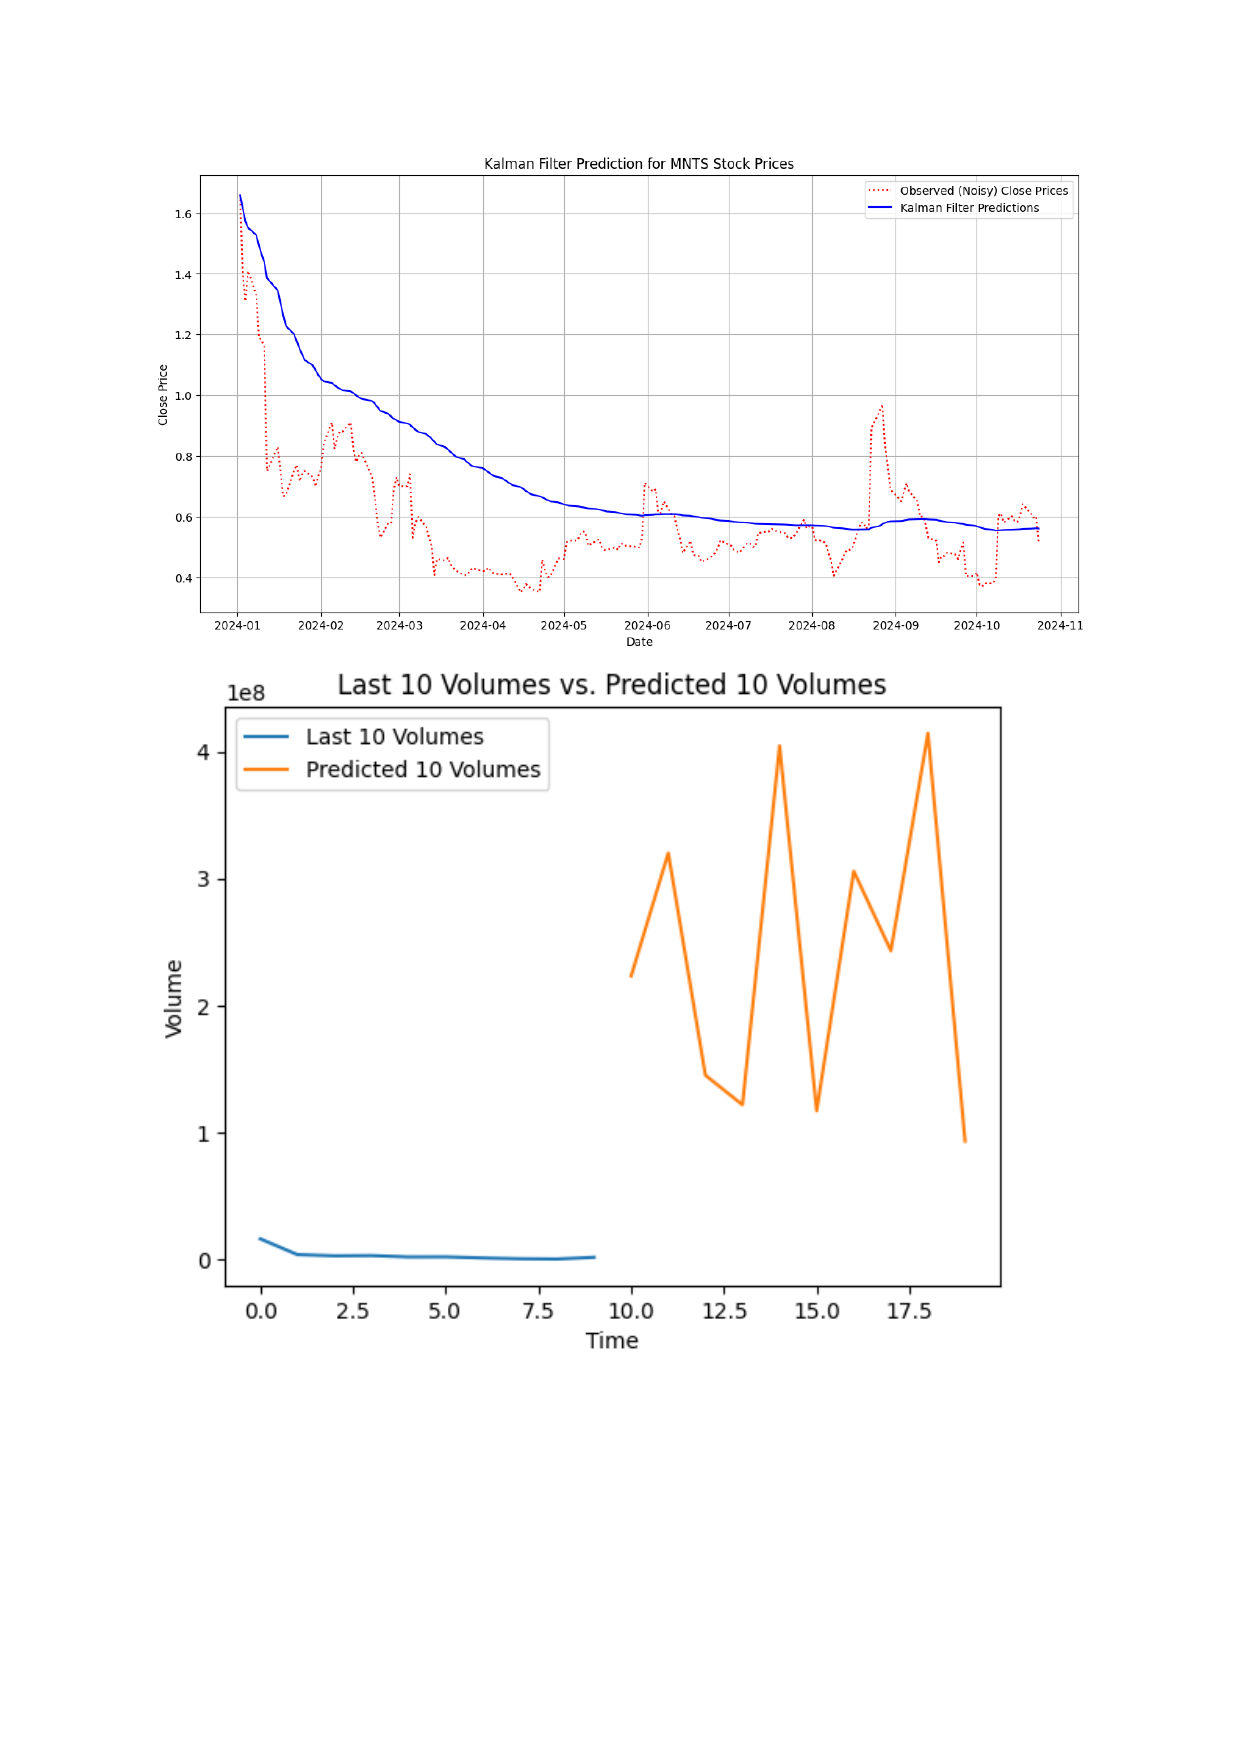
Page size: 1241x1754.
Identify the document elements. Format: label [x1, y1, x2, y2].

picture [150, 658, 1016, 1369]
picture [150, 150, 1091, 655]
